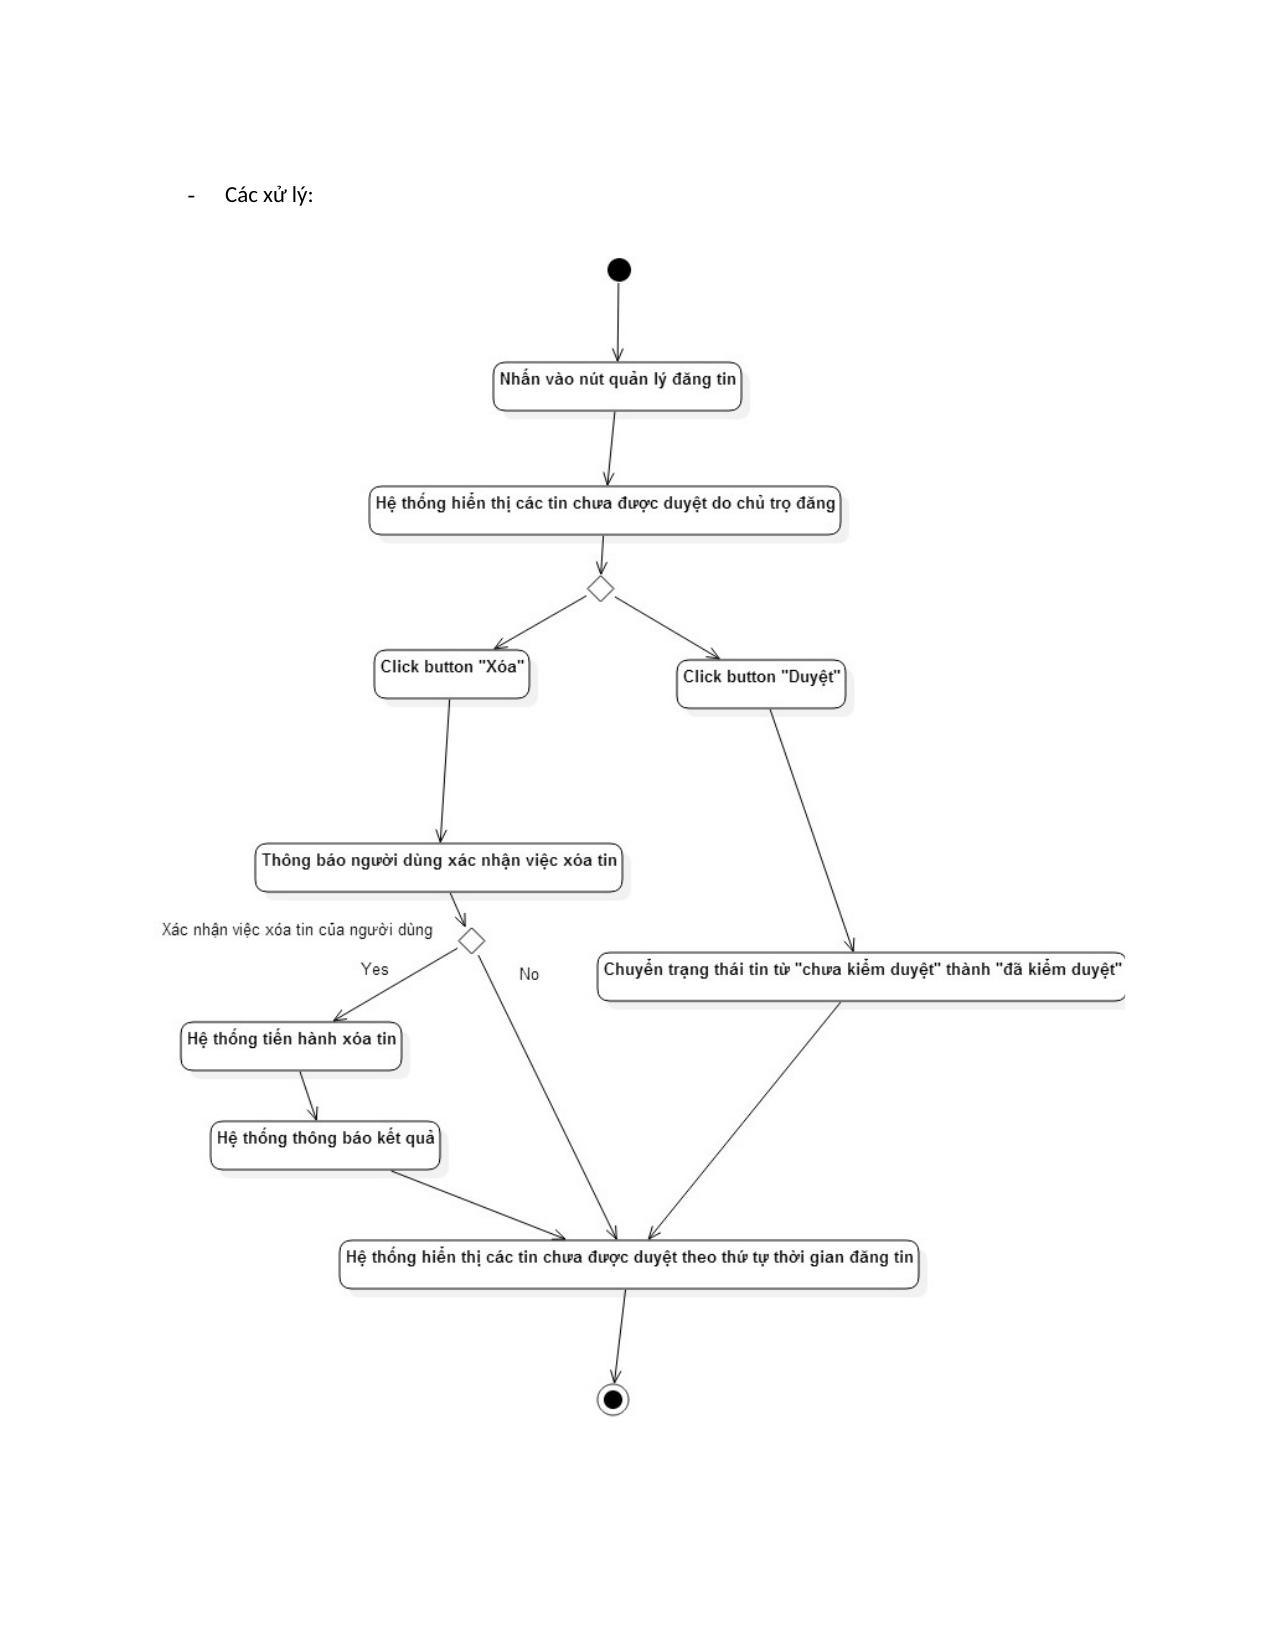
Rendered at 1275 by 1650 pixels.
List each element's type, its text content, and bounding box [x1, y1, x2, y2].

list Các xử lý: [187, 180, 1125, 208]
picture [150, 227, 1125, 1424]
